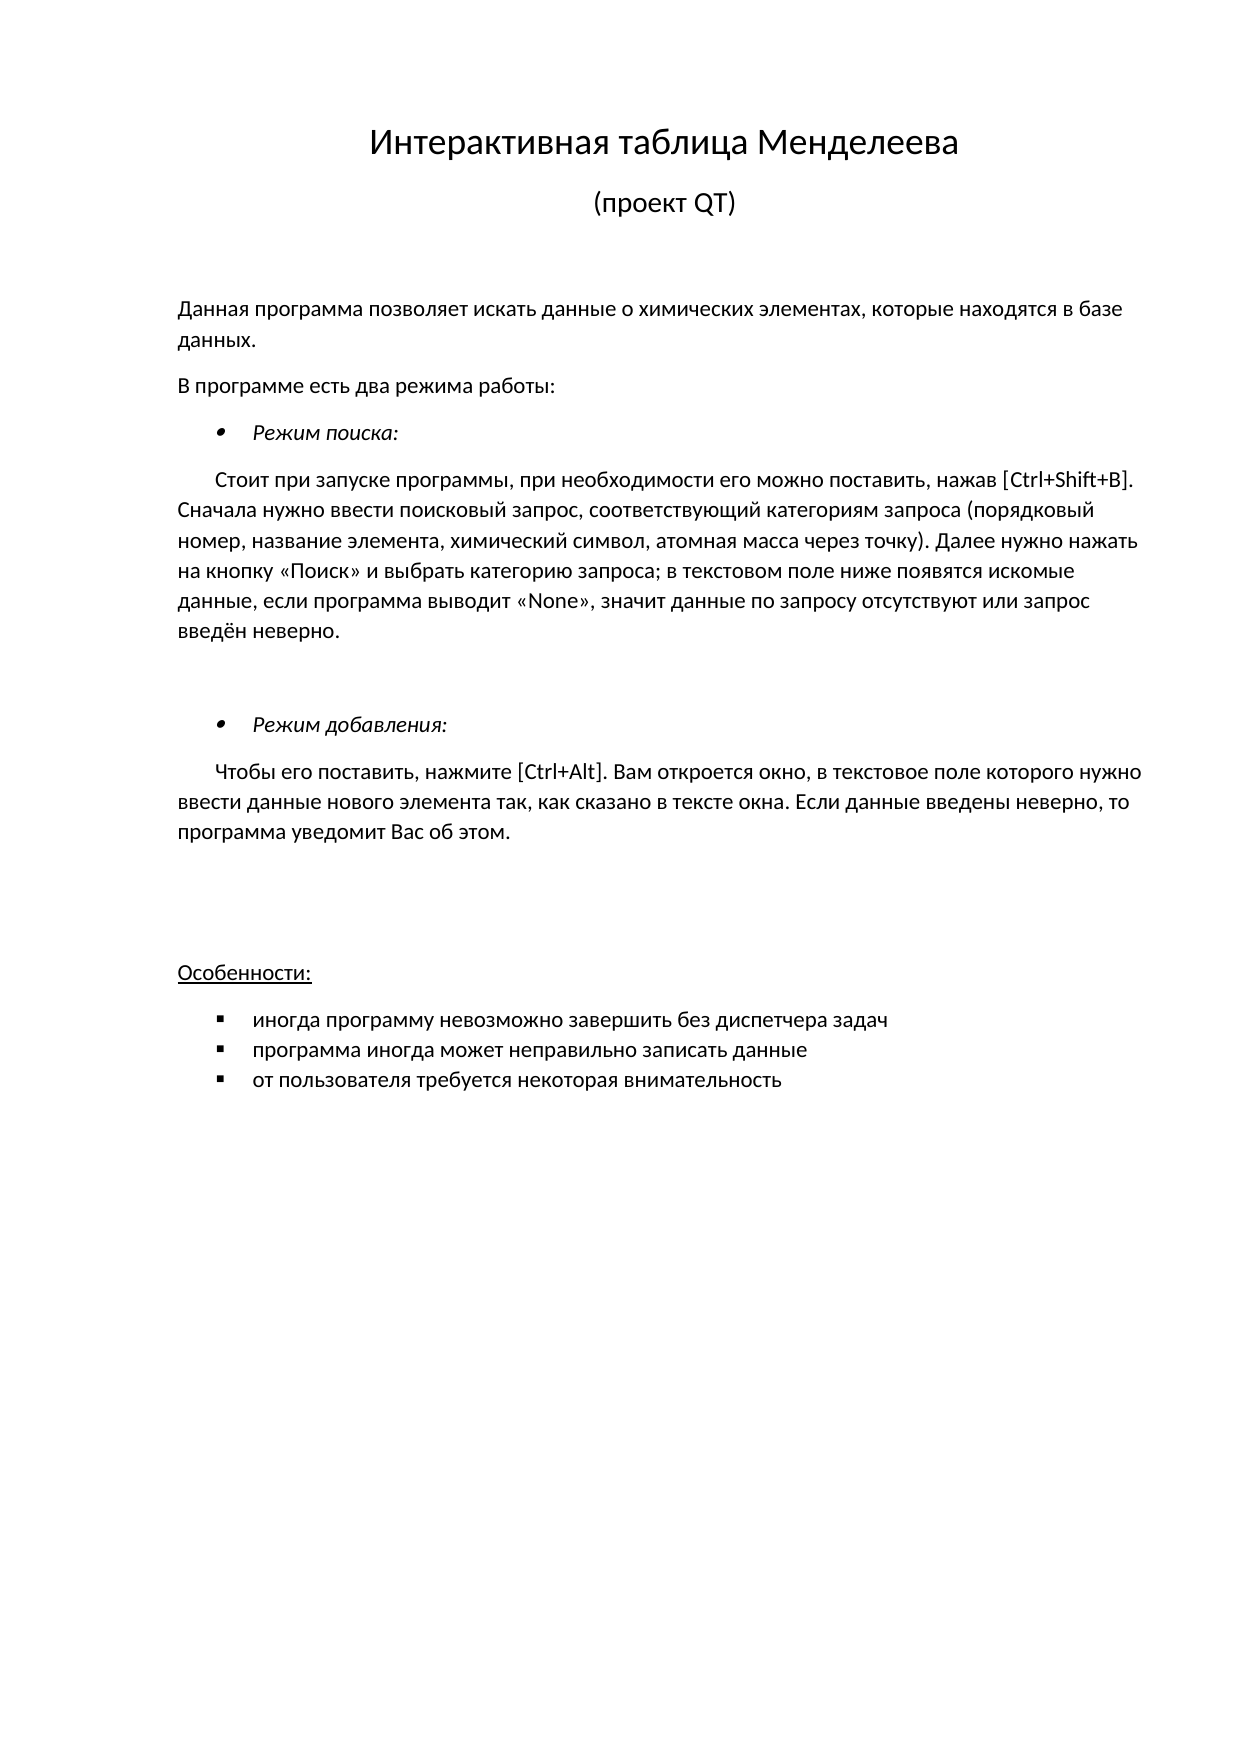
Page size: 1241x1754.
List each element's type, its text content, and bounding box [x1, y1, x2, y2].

text (проект QT) [177, 184, 1152, 220]
text Данная программа позволяет искать данные о химических элементах, которые находятся в базе данных. [177, 294, 1152, 353]
list программа иногда может неправильно записать данные [215, 1035, 1152, 1063]
list иногда программу невозможно завершить без диспетчера задач [215, 1005, 1152, 1033]
text Чтобы его поставить, нажмите [Ctrl+Alt]. Вам откроется окно, в текстовое поле которого нужно ввести данные нового элемента так, как сказано в тексте окна. Если данные введены неверно, то программа уведомит Вас об этом. [177, 757, 1152, 845]
list Режим добавления: [215, 710, 1152, 738]
list Режим поиска: [215, 418, 1152, 446]
text В программе есть два режима работы: [177, 372, 1152, 399]
text Интерактивная таблица Менделеева [177, 118, 1152, 164]
text Особенности: [177, 958, 1152, 986]
text Стоит при запуске программы, при необходимости его можно поставить, нажав [Ctrl+Shift+B]. Сначала нужно ввести поисковый запрос, соответствующий категориям запроса (порядковый номер, название элемента, химический символ, атомная масса через точку). Далее нужно нажать на кнопку «Поиск» и выбрать категорию запроса; в текстовом поле ниже появятся искомые данные, если программа выводит «None», значит данные по запросу отсутствуют или запрос введён неверно. [177, 465, 1152, 644]
list от пользователя требуется некоторая внимательность [215, 1065, 1152, 1093]
